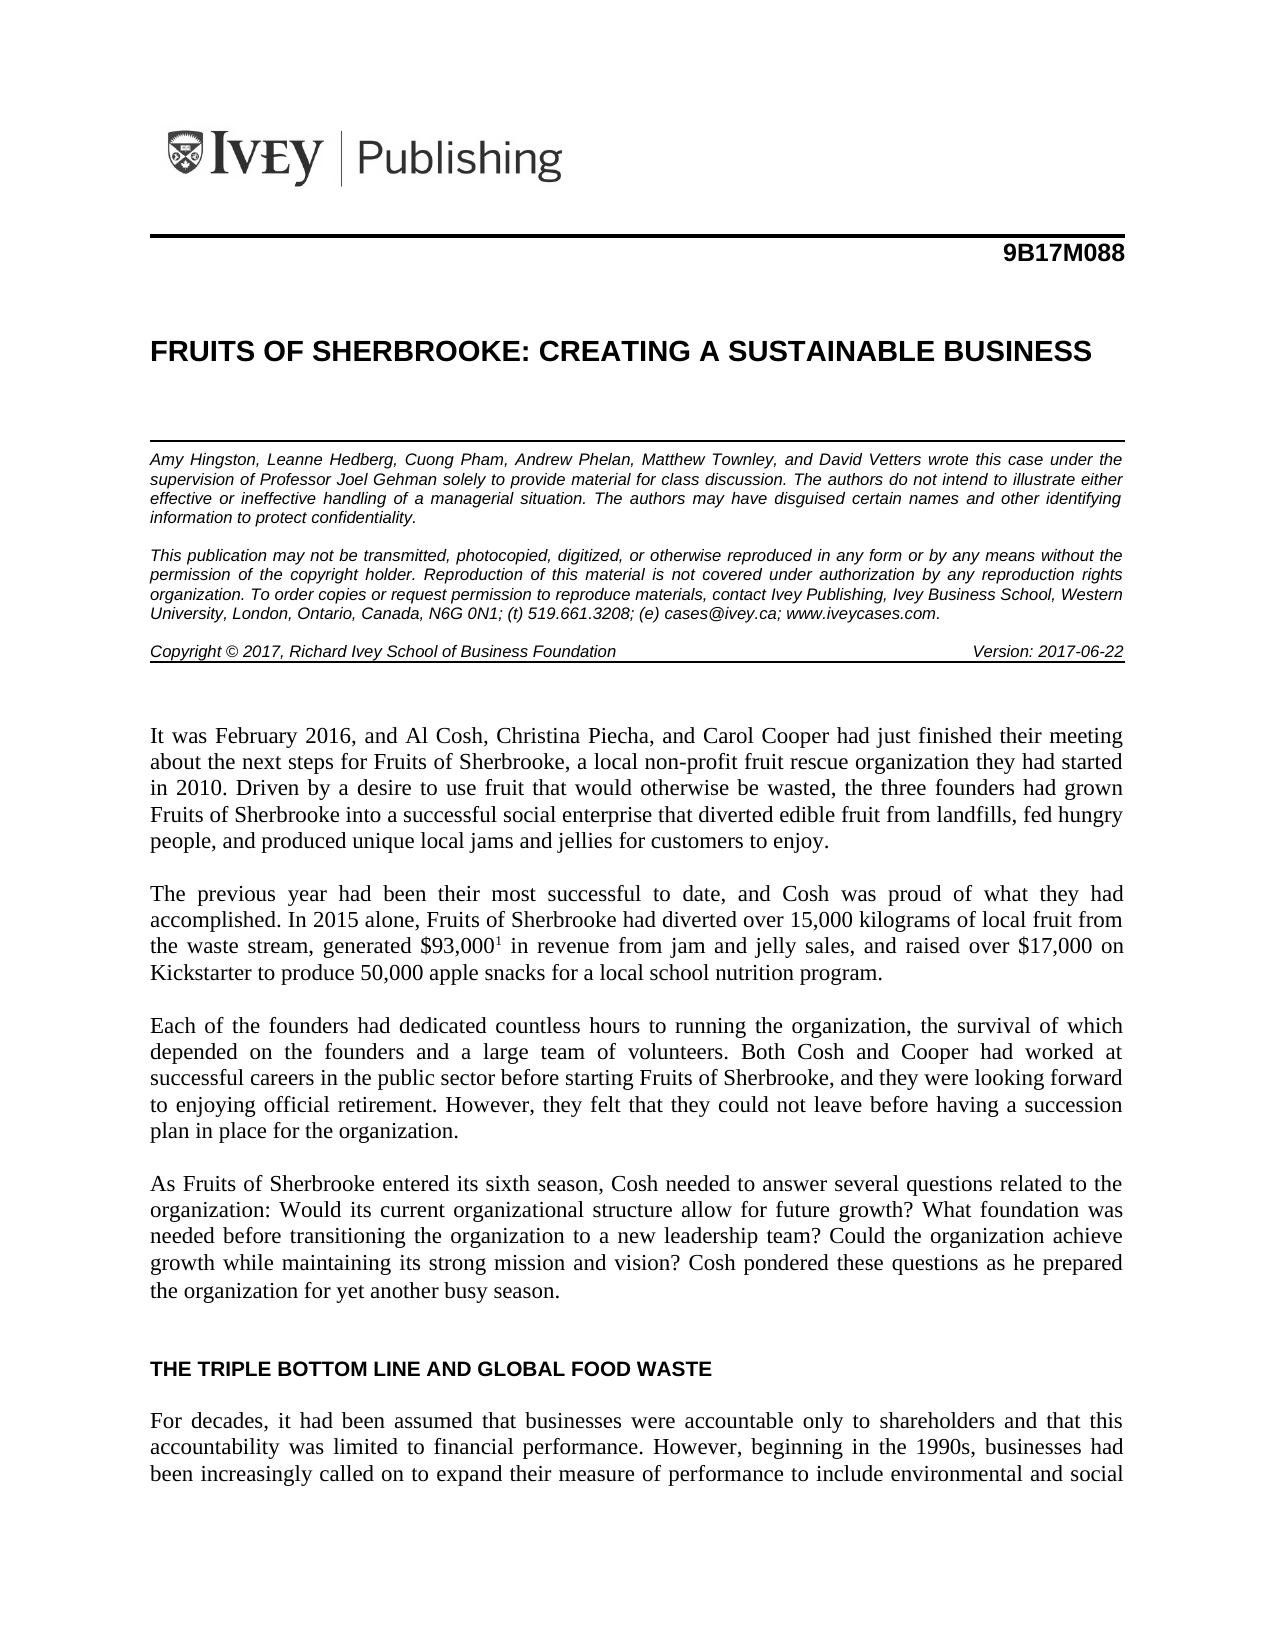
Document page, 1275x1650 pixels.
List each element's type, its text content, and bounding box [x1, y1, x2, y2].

text The previous year had been their most successful to date, and Cosh was proud of what they had accomplished. In 2015 alone, Fruits of Sherbrooke had diverted over 15,000 kilograms of local fruit from the waste stream, generated $93,000 in revenue from jam and jelly sales, and raised over $17,000 on Kickstarter to produce 50,000 apple snacks for a local school nutrition program. [150, 880, 1125, 985]
title FRUITS OF SHERBROOKE: CREATING A SUSTAINABLE BUSINESS [150, 334, 1125, 368]
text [150, 1407, 1125, 1486]
text As Fruits of Sherbrooke entered its sixth season, Cosh needed to answer several questions related to the organization: Would its current organizational structure allow for future growth? What foundation was needed before transitioning the organization to a new leadership team? Could the organization achieve growth while maintaining its strong mission and vision? Cosh pondered these questions as he prepared the organization for yet another busy season. [150, 1170, 1125, 1304]
text Each of the founders had dedicated countless hours to running the organization, the survival of which depended on the founders and a large team of volunteers. Both Cosh and Cooper had worked at successful careers in the public sector before starting Fruits of Sherbrooke, and they were looking forward to enjoying official retirement. However, they felt that they could not leave before having a succession plan in place for the organization. [150, 1012, 1125, 1143]
text Copyright © 2017, Richard Ivey School of Business Foundation Version: 2017-06-22 [150, 642, 1125, 661]
text It was February 2016, and Al Cosh, Christina Piecha, and Carol Cooper had just finished their meeting about the next steps for Fruits of Sherbrooke, a local non-profit fruit rescue organization they had started in 2010. Driven by a desire to use fruit that would otherwise be wasted, the three founders had grown Fruits of Sherbrooke into a successful social enterprise that diverted edible fruit from landfills, fed hungry people, and produced unique local jams and jellies for customers to enjoy. [150, 722, 1125, 853]
text Amy Hingston, Leanne Hedberg, Cuong Pham, Andrew Phelan, Matthew Townley, and David Vetters wrote this case under the supervision of Professor Joel Gehman solely to provide material for class discussion. The authors do not intend to illustrate either effective or ineffective handling of a managerial situation. The authors may have disguised certain names and other identifying information to protect confidentiality. [150, 442, 1125, 527]
text 9B17M088 [150, 238, 1125, 267]
text THE TRIPLE BOTTOM LINE AND GLOBAL FOOD WASTE [150, 1357, 1125, 1381]
text This publication may not be transmitted, photocopied, digitized, or otherwise reproduced in any form or by any means without the permission of the copyright holder. Reproduction of this material is not covered under authorization by any reproduction rights organization. To order copies or request permission to reproduce materials, contact Ivey Publishing, Ivey Business School, Western University, London, Ontario, Canada, N6G 0N1; (t) 519.661.3208; (e) cases@ivey.ca; www.iveycases.com. [150, 546, 1125, 623]
